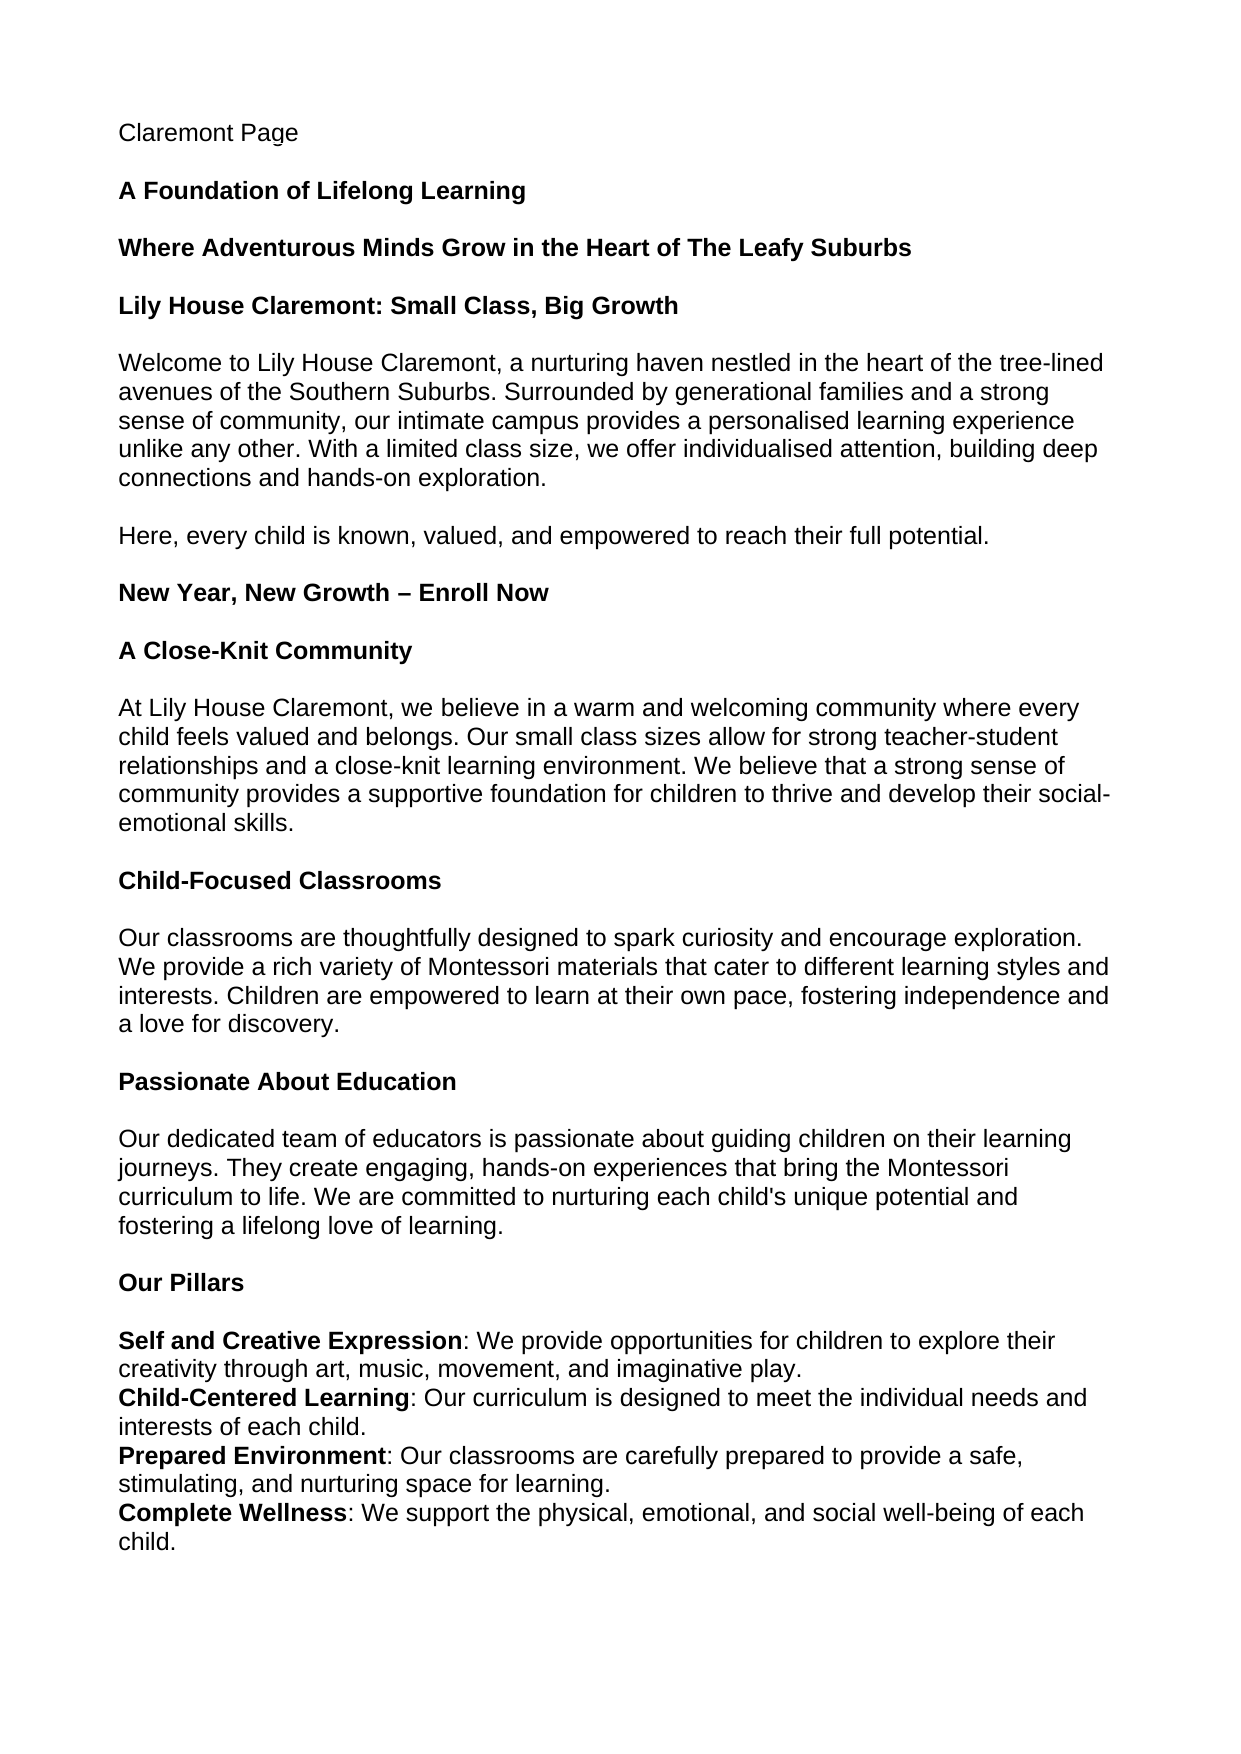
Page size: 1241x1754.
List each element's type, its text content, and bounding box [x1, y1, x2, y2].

text At Lily House Claremont, we believe in a warm and welcoming community where every child feels valued and belongs. Our small class sizes allow for strong teacher-student relationships and a close-knit learning environment. We believe that a strong sense of community provides a supportive foundation for children to thrive and develop their social-emotional skills. [118, 693, 1122, 837]
text Passionate About Education [118, 1067, 1122, 1096]
text Where Adventurous Minds Grow in the Heart of The Leafy Suburbs [118, 233, 1122, 262]
text New Year, New Growth – Enroll Now [118, 578, 1122, 607]
text Our dedicated team of educators is passionate about guiding children on their learning journeys. They create engaging, hands-on experiences that bring the Montessori curriculum to life. We are committed to nurturing each child's unique potential and fostering a lifelong love of learning. Our Pillars [118, 1124, 1122, 1297]
text Claremont Page [118, 118, 1122, 147]
text Complete Wellness: We support the physical, emotional, and social well-being of each child. [118, 1498, 1122, 1556]
text Welcome to Lily House Claremont, a nurturing haven nestled in the heart of the tree-lined avenues of the Southern Suburbs. Surrounded by generational families and a strong sense of community, our intimate campus provides a personalised learning experience unlike any other. With a limited class size, we offer individualised attention, building deep connections and hands-on exploration. [118, 348, 1122, 492]
text A Foundation of Lifelong Learning [118, 176, 1122, 204]
text Self and Creative Expression: We provide opportunities for children to explore their creativity through art, music, movement, and imaginative play. [118, 1326, 1122, 1383]
text Here, every child is known, valued, and empowered to reach their full potential. [118, 521, 1122, 549]
text Child-Focused Classrooms [118, 866, 1122, 894]
text Child-Centered Learning: Our curriculum is designed to meet the individual needs and interests of each child. Prepared Environment: Our classrooms are carefully prepared to provide a safe, stimulating, and nurturing space for learning. [118, 1383, 1122, 1498]
text Lily House Claremont: Small Class, Big Growth [118, 291, 1122, 319]
text Our classrooms are thoughtfully designed to spark curiosity and encourage exploration. We provide a rich variety of Montessori materials that cater to different learning styles and interests. Children are empowered to learn at their own pace, fostering independence and a love for discovery. [118, 923, 1122, 1038]
text A Close-Knit Community [118, 636, 1122, 664]
